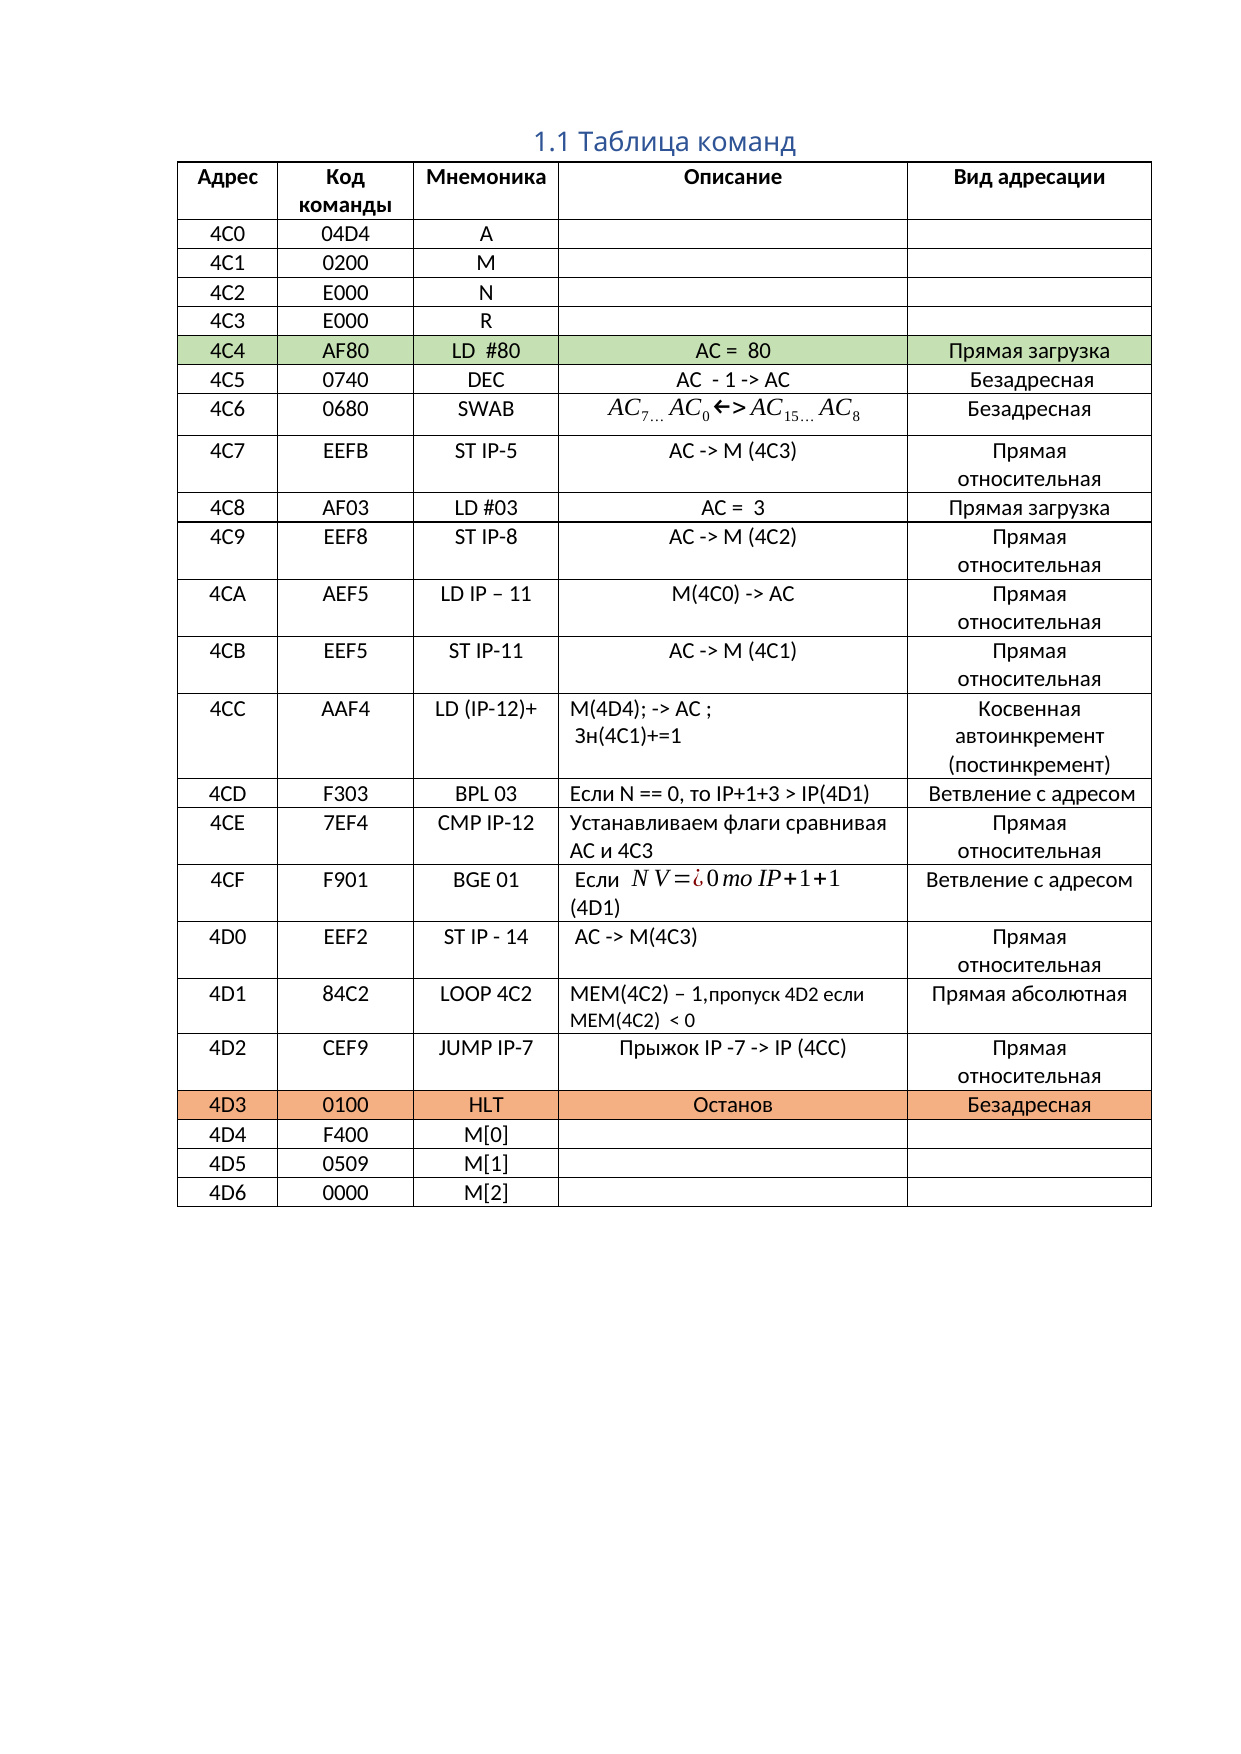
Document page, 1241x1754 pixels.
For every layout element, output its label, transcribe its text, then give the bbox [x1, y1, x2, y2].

table_cell CEF9 [278, 1034, 413, 1089]
table_cell Прямая загрузка [908, 336, 1151, 364]
table_cell 4С0 [178, 220, 277, 247]
table_cell ST IP-5 [414, 436, 558, 492]
table_cell E000 [278, 278, 413, 306]
table_cell 4СA [178, 580, 277, 636]
table_cell 0100 [278, 1091, 413, 1119]
table_cell 0000 [278, 1178, 413, 1206]
table_cell ST IP-8 [414, 523, 558, 578]
table_cell DEC [414, 365, 558, 393]
table_cell 4CC [178, 694, 277, 778]
table_cell 0740 [278, 365, 413, 393]
table_cell HLT [414, 1091, 558, 1119]
table_cell 84C2 [278, 979, 413, 1032]
table_cell EEF8 [278, 523, 413, 578]
table_header Описание [559, 163, 907, 218]
table_cell [559, 278, 907, 306]
table_cell ST IP - 14 [414, 922, 558, 978]
table_cell Прыжок IP -7 -> IP (4СC) [559, 1034, 907, 1089]
table_cell 4CE [178, 808, 277, 864]
table_cell Прямая относительная [908, 922, 1151, 978]
table_cell 4D6 [178, 1178, 277, 1206]
table_cell 4D2 [178, 1034, 277, 1089]
table_cell Прямая относительная [908, 808, 1151, 864]
table_cell A [414, 220, 558, 247]
table_cell 4С7 [178, 436, 277, 492]
table_cell [559, 1120, 907, 1148]
table_cell 4С5 [178, 365, 277, 393]
table_cell AC -> M(4C3) [559, 922, 907, 978]
table_cell EEFB [278, 436, 413, 492]
table_cell F901 [278, 865, 413, 921]
table_cell 4С8 [178, 493, 277, 521]
table_cell 4D5 [178, 1149, 277, 1177]
table_cell [559, 307, 907, 335]
table_cell SWAB [414, 394, 558, 435]
table_cell R [414, 307, 558, 335]
table_cell Безадресная [908, 394, 1151, 435]
table_cell Безадресная [908, 365, 1151, 393]
table_cell Прямая относительная [908, 436, 1151, 492]
table_cell M[0] [414, 1120, 558, 1148]
table_cell Прямая относительная [908, 523, 1151, 578]
table_cell Косвенная автоинкремент (постинкремент) [908, 694, 1151, 778]
table_cell N [414, 278, 558, 306]
table_cell Прямая абсолютная [908, 979, 1151, 1032]
table_cell [908, 1178, 1151, 1206]
table_cell AAF4 [278, 694, 413, 778]
table_cell 4С2 [178, 278, 277, 306]
table_header Мнемоника [414, 163, 558, 218]
table_cell [908, 307, 1151, 335]
table_cell Прямая относительная [908, 637, 1151, 693]
table_cell AF03 [278, 493, 413, 521]
table_cell Безадресная [908, 1091, 1151, 1119]
table_cell E000 [278, 307, 413, 335]
table_cell JUMP IP-7 [414, 1034, 558, 1089]
table_cell LD IP – 11 [414, 580, 558, 636]
table_header Адрес [178, 163, 277, 218]
table_cell [908, 278, 1151, 306]
table_cell BGE 01 [414, 865, 558, 921]
table_cell LD #80 [414, 336, 558, 364]
table_cell [908, 1149, 1151, 1177]
table_cell 0200 [278, 249, 413, 277]
table_cell Ветвление с адресом [908, 779, 1151, 807]
table_cell Останов [559, 1091, 907, 1119]
table_cell 0680 [278, 394, 413, 435]
table_cell CMP IP-12 [414, 808, 558, 864]
table_cell 4CF [178, 865, 277, 921]
table_cell LOOP 4C2 [414, 979, 558, 1032]
table_cell Устанавливаем флаги сравнивая AC и 4С3 [559, 808, 907, 864]
table_cell Прямая загрузка [908, 493, 1151, 521]
table_cell AC - 1 -> AC [559, 365, 907, 393]
table_cell AC = 80 [559, 336, 907, 364]
table_cell 4D0 [178, 922, 277, 978]
table_cell 04D4 [278, 220, 413, 247]
table_cell EEF2 [278, 922, 413, 978]
table_cell 4С4 [178, 336, 277, 364]
table_cell 4С1 [178, 249, 277, 277]
table_cell M(4D4); -> AC ; Зн(4C1)+=1 [559, 694, 907, 778]
table_header Вид адресации [908, 163, 1151, 218]
table_cell [908, 249, 1151, 277]
table_cell 4С3 [178, 307, 277, 335]
table_cell ST IP-11 [414, 637, 558, 693]
table_cell [559, 1149, 907, 1177]
table_cell 0509 [278, 1149, 413, 1177]
table_cell 7EF4 [278, 808, 413, 864]
table_cell LD (IP-12)+ [414, 694, 558, 778]
table_cell 4С6 [178, 394, 277, 435]
table_cell F303 [278, 779, 413, 807]
table_cell [559, 249, 907, 277]
table_cell 4CB [178, 637, 277, 693]
table_cell [559, 394, 907, 435]
table_cell AC = 3 [559, 493, 907, 521]
table_header Код команды [278, 163, 413, 218]
table_cell Прямая относительная [908, 1034, 1151, 1089]
table_cell [908, 220, 1151, 247]
subtitle 1.1 Таблица команд [177, 122, 1152, 159]
table_cell M(4C0) -> AC [559, 580, 907, 636]
table_cell Ветвление с адресом [908, 865, 1151, 921]
table_cell Если (4D1) [559, 865, 907, 921]
table_cell AF80 [278, 336, 413, 364]
table_cell AC -> M (4C2) [559, 523, 907, 578]
table_cell EEF5 [278, 637, 413, 693]
table_cell AC -> M (4C1) [559, 637, 907, 693]
table_cell AEF5 [278, 580, 413, 636]
table_cell MEM(4C2) – 1,пропуск 4D2 если MEM(4C2) < 0 [559, 979, 907, 1032]
table_cell [908, 1120, 1151, 1148]
table_cell [559, 220, 907, 247]
table_cell M[2] [414, 1178, 558, 1206]
table_cell BPL 03 [414, 779, 558, 807]
table_cell AC -> M (4C3) [559, 436, 907, 492]
table_cell 4D3 [178, 1091, 277, 1119]
table_cell 4С9 [178, 523, 277, 578]
table_cell M [414, 249, 558, 277]
table_cell F400 [278, 1120, 413, 1148]
table_cell 4CD [178, 779, 277, 807]
table_cell 4D1 [178, 979, 277, 1032]
table_cell Прямая относительная [908, 580, 1151, 636]
table_cell [559, 1178, 907, 1206]
table_cell Если N == 0, то IP+1+3 > IP(4D1) [559, 779, 907, 807]
table_cell M[1] [414, 1149, 558, 1177]
table_cell LD #03 [414, 493, 558, 521]
table_cell 4D4 [178, 1120, 277, 1148]
